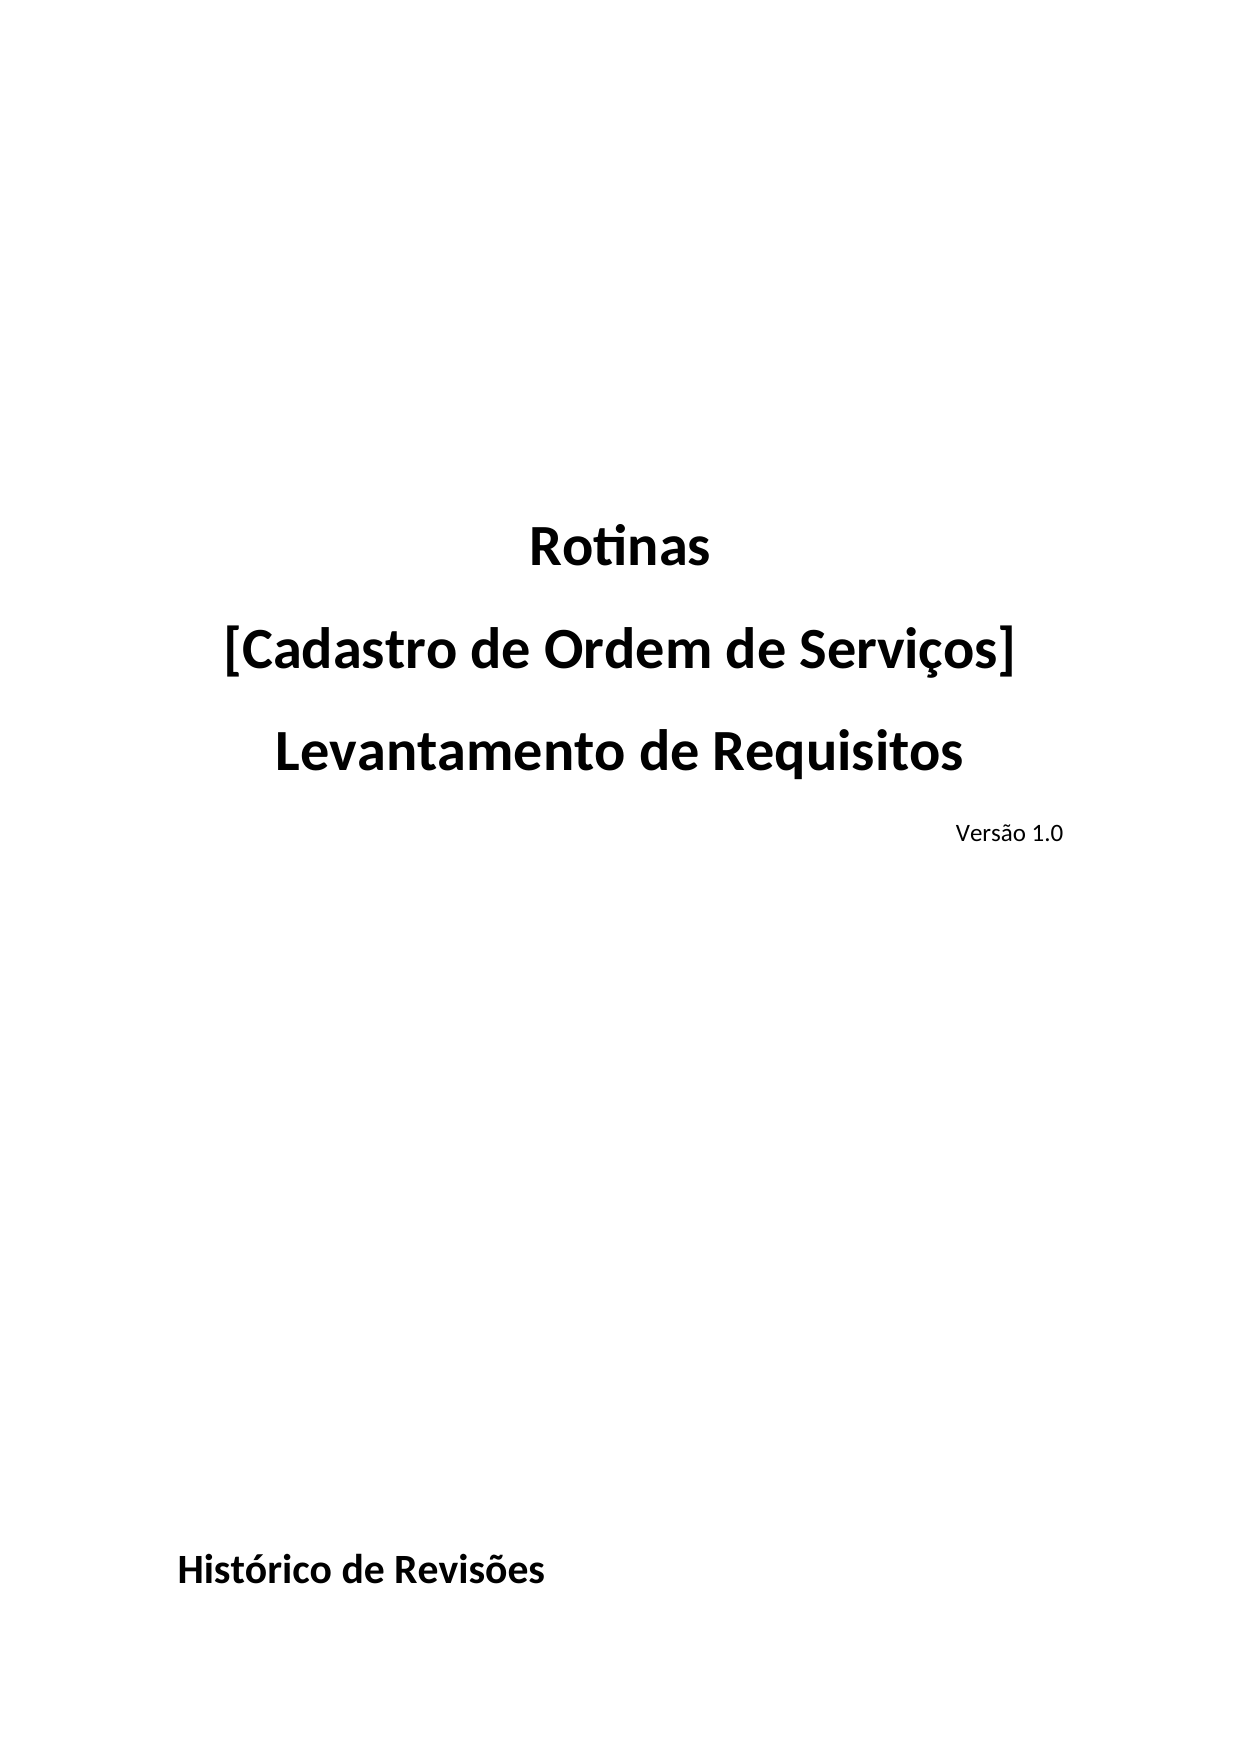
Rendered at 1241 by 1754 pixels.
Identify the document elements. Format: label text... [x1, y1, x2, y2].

text Rotinas [177, 509, 1063, 580]
text [Cadastro de Ordem de Serviços] [177, 611, 1063, 683]
text Versão 1.0 [177, 817, 1063, 847]
text Histórico de Revisões [177, 1543, 1063, 1593]
text Levantamento de Requisitos [177, 714, 1063, 785]
